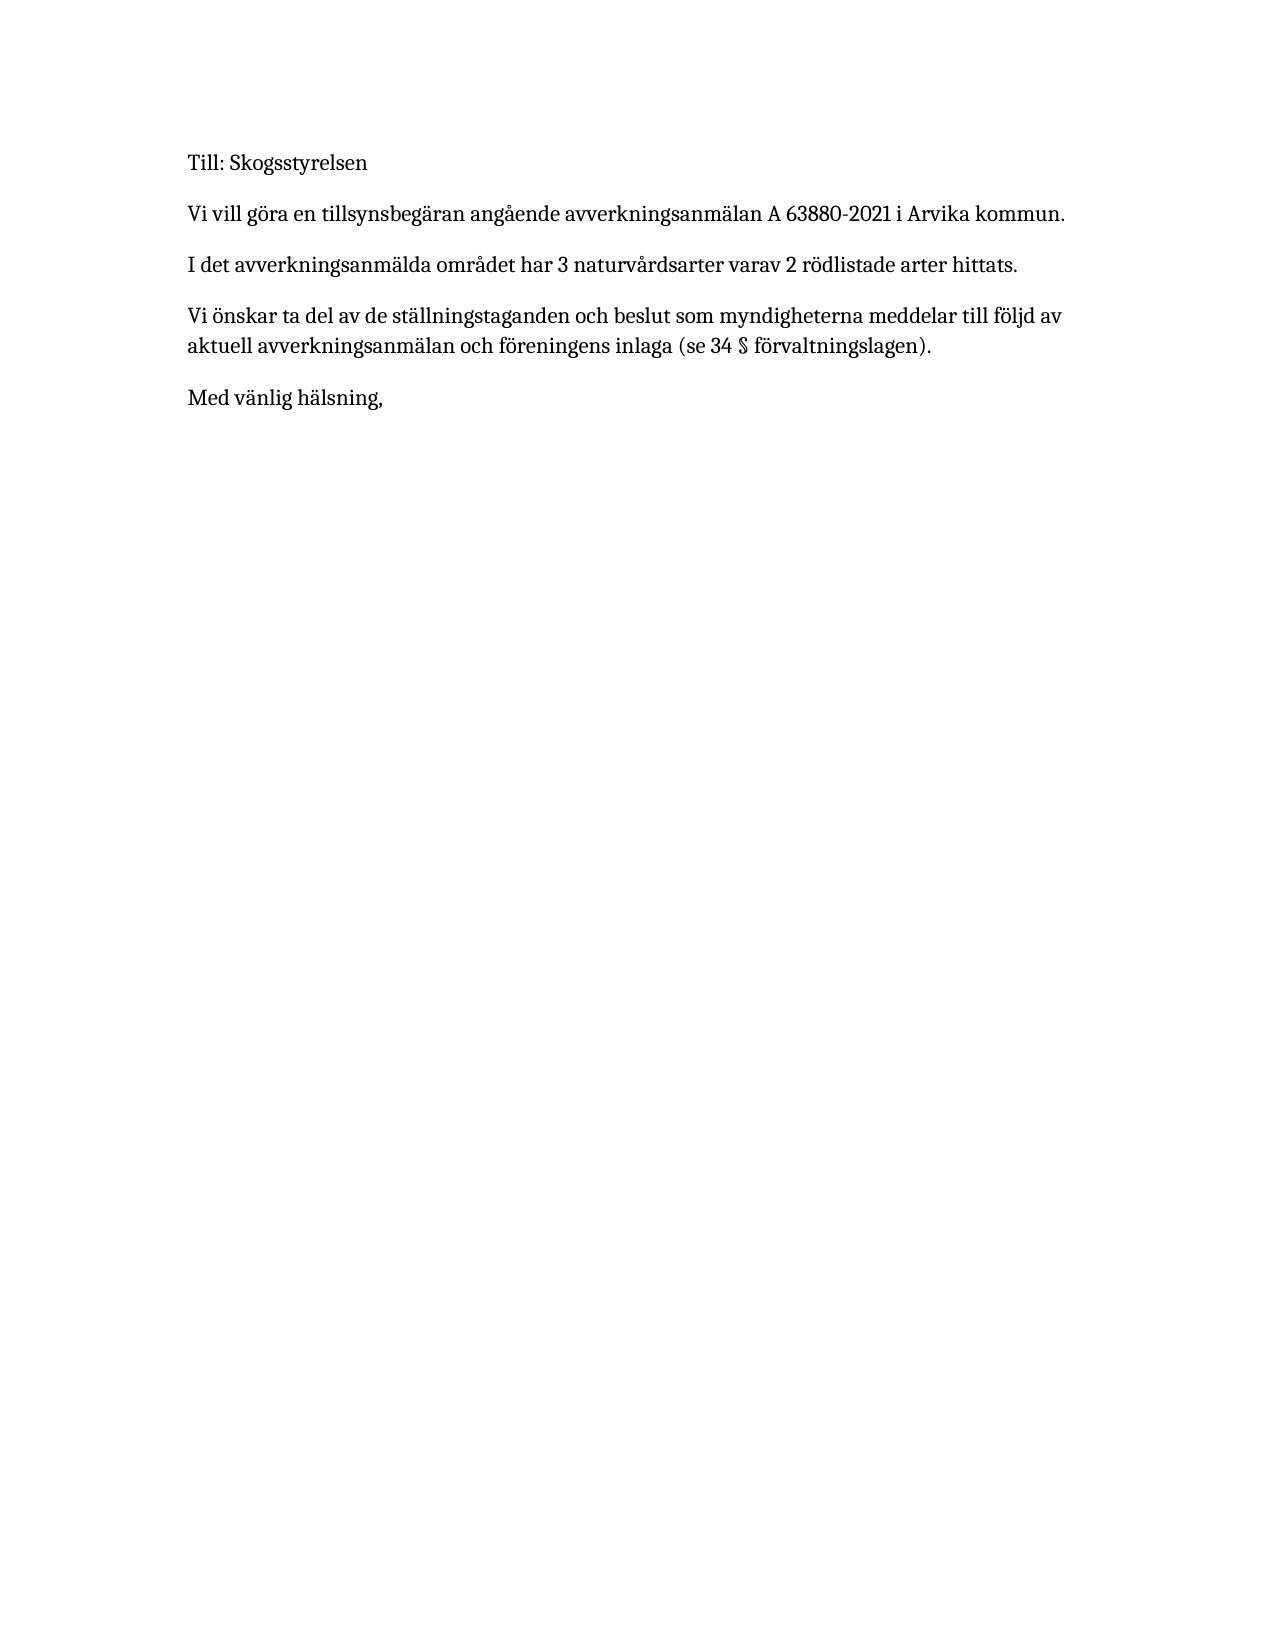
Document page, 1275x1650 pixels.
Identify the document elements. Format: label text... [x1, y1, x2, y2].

text Till: Skogsstyrelsen [187, 150, 1087, 176]
text I det avverkningsanmälda området har 3 naturvårdsarter varav 2 rödlistade arter hittats. [187, 252, 1087, 278]
text Vi vill göra en tillsynsbegäran angående avverkningsanmälan A 63880-2021 i Arvika kommun. [187, 201, 1087, 227]
text Vi önskar ta del av de ställningstaganden och beslut som myndigheterna meddelar till följd av aktuell avverkningsanmälan och föreningens inlaga (se 34 § förvaltningslagen). [187, 303, 1087, 360]
text Med vänlig hälsning, [187, 384, 1087, 441]
